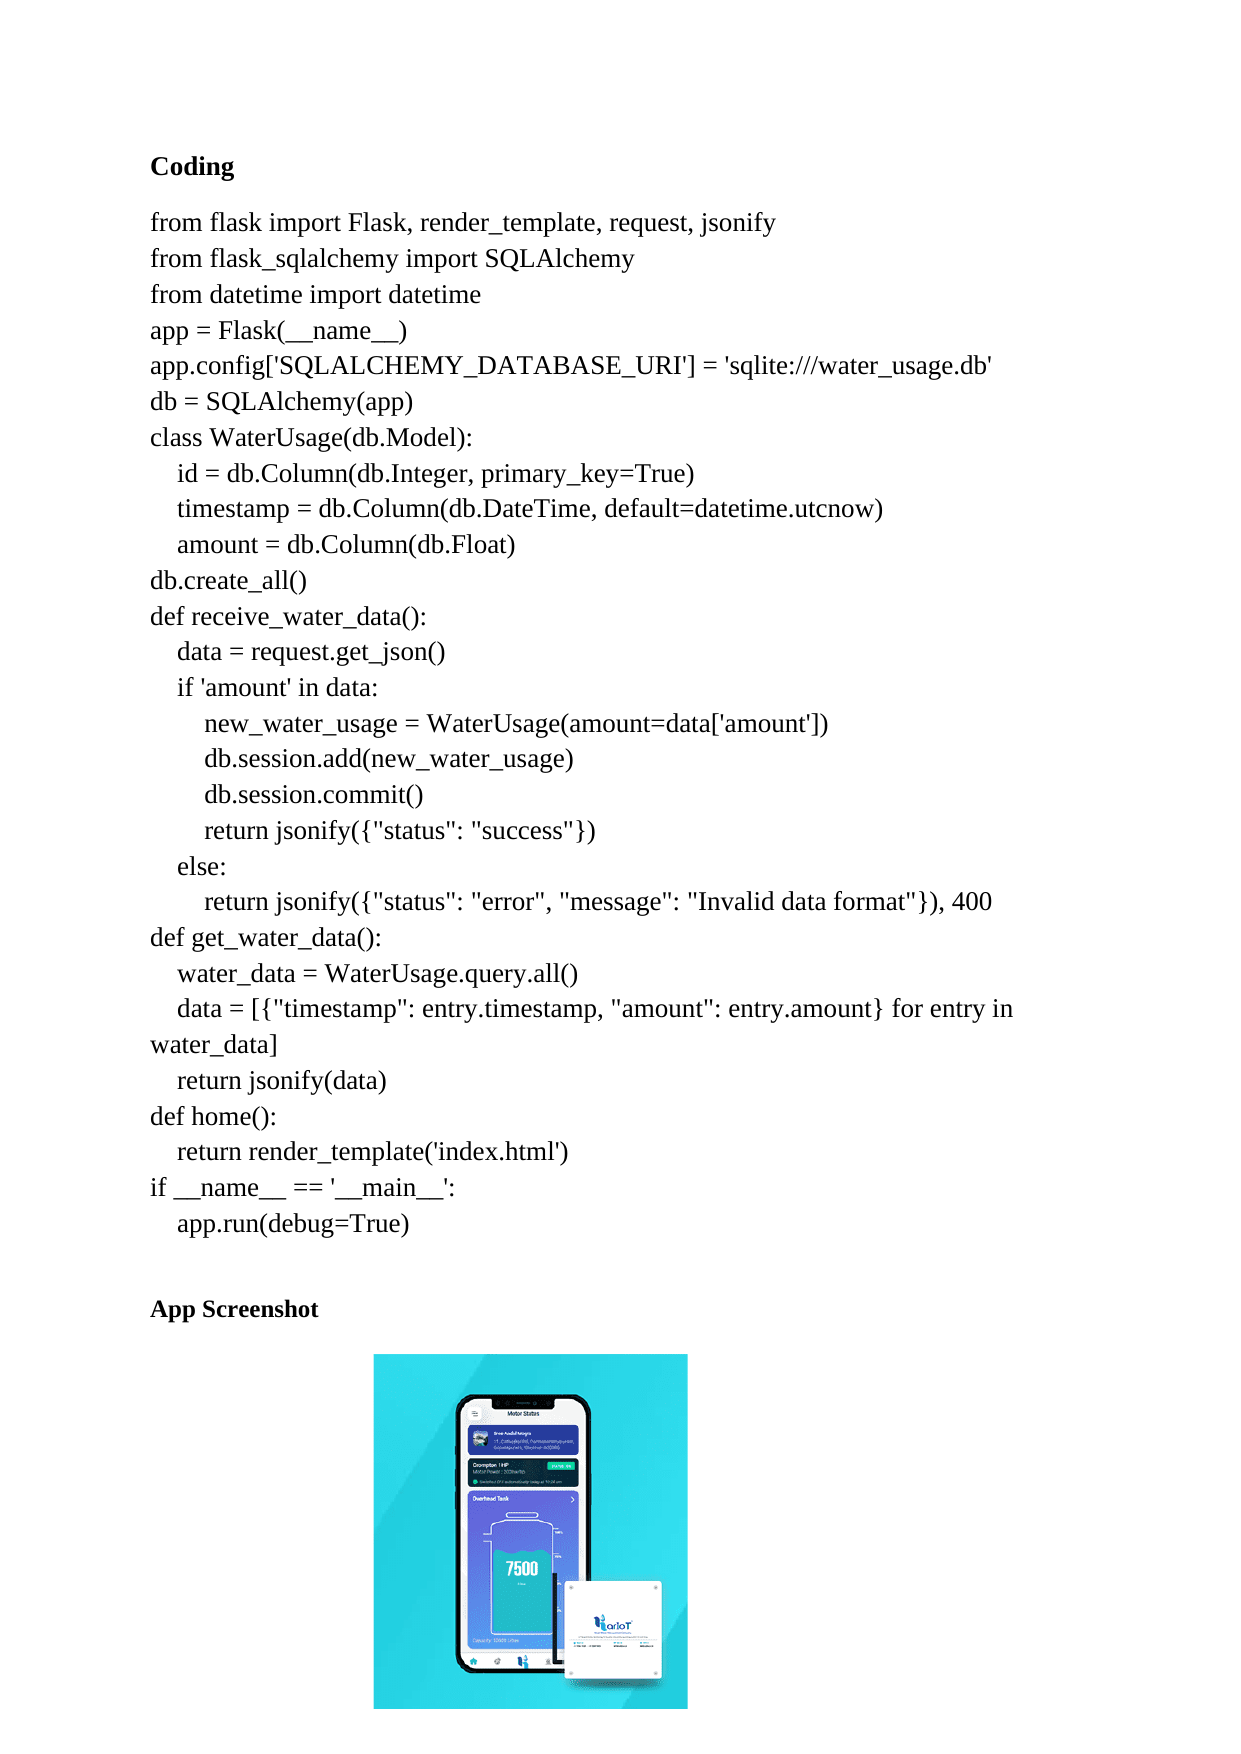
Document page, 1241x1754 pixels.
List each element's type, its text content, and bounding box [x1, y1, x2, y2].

text water_data = WaterUsage.query.all() [150, 957, 1090, 988]
text id = db.Column(db.Integer, primary_key=True) [150, 457, 1090, 488]
text return jsonify({"status": "error", "message": "Invalid data format"}), 400 [150, 885, 1090, 917]
text if __name__ == '__main__': [150, 1171, 1090, 1202]
text from datetime import datetime [150, 278, 1090, 309]
text def receive_water_data(): [150, 599, 1090, 631]
text db.session.add(new_water_usage) [150, 742, 1090, 774]
text data = [{"timestamp": entry.timestamp, "amount": entry.amount} for entry in water_data] [150, 993, 1090, 1059]
text class WaterUsage(db.Model): [150, 421, 1090, 452]
text def home(): [150, 1100, 1090, 1131]
text def get_water_data(): [150, 921, 1090, 952]
text app.config['SQLALCHEMY_DATABASE_URI'] = 'sqlite:///water_usage.db' [150, 349, 1090, 381]
text from flask import Flask, render_template, request, jsonify [150, 207, 1090, 238]
text db = SQLAlchemy(app) [150, 385, 1090, 416]
text amount = db.Column(db.Float) [150, 528, 1090, 559]
text db.create_all() [150, 564, 1090, 595]
text else: [150, 850, 1090, 881]
text from flask_sqlalchemy import SQLAlchemy [150, 242, 1090, 273]
text new_water_usage = WaterUsage(amount=data['amount']) [150, 707, 1090, 738]
text db.session.commit() [150, 778, 1090, 809]
text if 'amount' in data: [150, 671, 1090, 702]
text data = request.get_json() [150, 635, 1090, 666]
text app = Flask(__name__) [150, 314, 1090, 345]
text App Screenshot [150, 1294, 1090, 1322]
text app.run(debug=True) [150, 1207, 1090, 1238]
picture [373, 1354, 688, 1709]
text return render_template('index.html') [150, 1136, 1090, 1167]
text timestamp = db.Column(db.DateTime, default=datetime.utcnow) [150, 492, 1090, 523]
text Coding [150, 150, 1090, 181]
text return jsonify({"status": "success"}) [150, 814, 1090, 845]
text return jsonify(data) [150, 1064, 1090, 1095]
